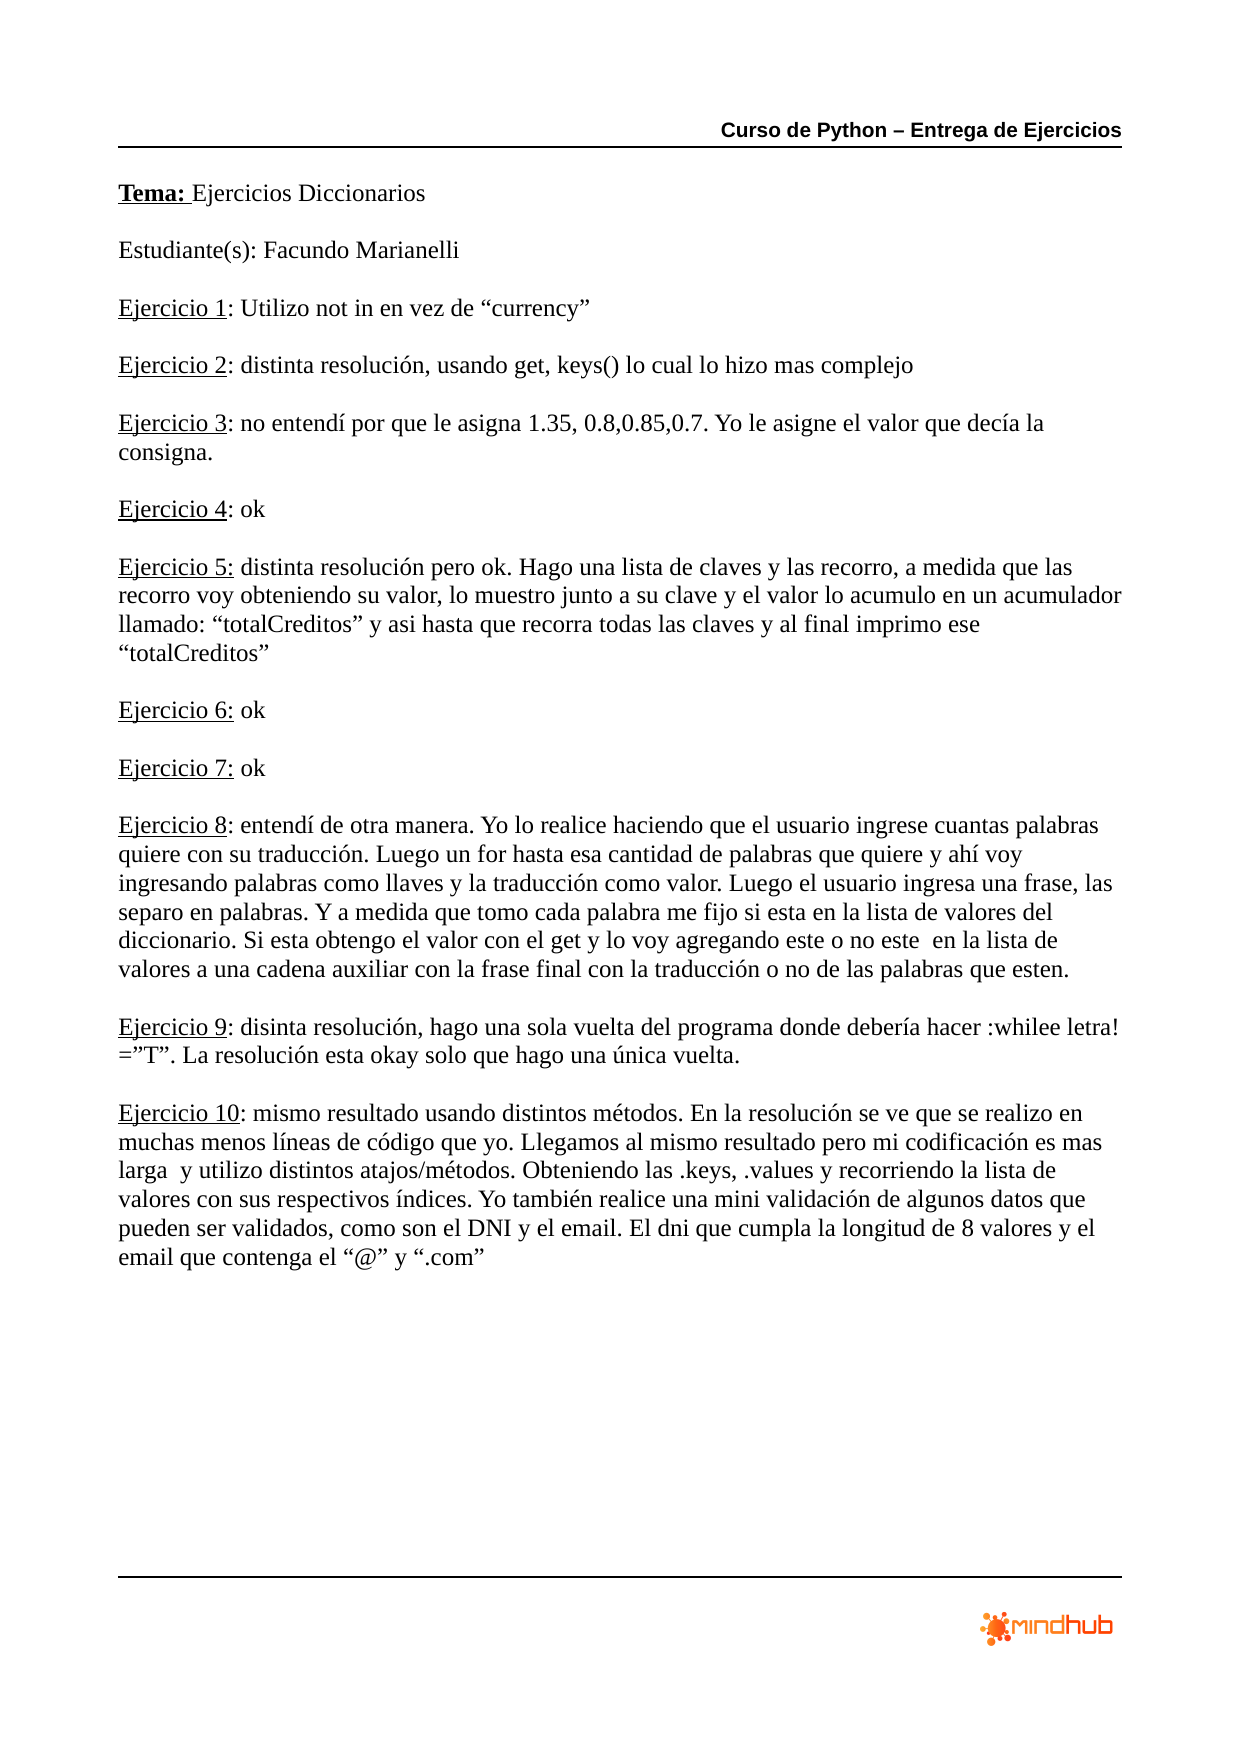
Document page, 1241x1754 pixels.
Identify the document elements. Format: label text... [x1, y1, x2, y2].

text Ejercicio 2: distinta resolución, usando get, keys() lo cual lo hizo mas complejo [118, 351, 1122, 379]
text Tema: Ejercicios Diccionarios [118, 178, 1122, 207]
text Ejercicio 9: disinta resolución, hago una sola vuelta del programa donde debería hacer :whilee letra!=”T”. La resolución esta okay solo que hago una única vuelta. [118, 1012, 1122, 1069]
text Estudiante(s): Facundo Marianelli [118, 236, 1122, 264]
text Ejercicio 4: ok [118, 494, 1122, 523]
text Ejercicio 8: entendí de otra manera. Yo lo realice haciendo que el usuario ingrese cuantas palabras quiere con su traducción. Luego un for hasta esa cantidad de palabras que quiere y ahí voy ingresando palabras como llaves y la traducción como valor. Luego el usuario ingresa una frase, las separo en palabras. Y a medida que tomo cada palabra me fijo si esta en la lista de valores del diccionario. Si esta obtengo el valor con el get y lo voy agregando este o no este en la lista de valores a una cadena auxiliar con la frase final con la traducción o no de las palabras que esten. [118, 811, 1122, 983]
text Ejercicio 10: mismo resultado usando distintos métodos. En la resolución se ve que se realizo en muchas menos líneas de código que yo. Llegamos al mismo resultado pero mi codificación es mas larga y utilizo distintos atajos/métodos. Obteniendo las .keys, .values y recorriendo la lista de valores con sus respectivos índices. Yo también realice una mini validación de algunos datos que pueden ser validados, como son el DNI y el email. El dni que cumpla la longitud de 8 valores y el email que contenga el “@” y “.com” [118, 1098, 1122, 1271]
text Ejercicio 3: no entendí por que le asigna 1.35, 0.8,0.85,0.7. Yo le asigne el valor que decía la consigna. [118, 408, 1122, 466]
picture [974, 1607, 1123, 1650]
text Ejercicio 5: distinta resolución pero ok. Hago una lista de claves y las recorro, a medida que las recorro voy obteniendo su valor, lo muestro junto a su clave y el valor lo acumulo en un acumulador llamado: “totalCreditos” y asi hasta que recorra todas las claves y al final imprimo ese “totalCreditos” [118, 552, 1122, 667]
text Ejercicio 6: ok [118, 696, 1122, 724]
text Ejercicio 7: ok [118, 753, 1122, 782]
text Ejercicio 1: Utilizo not in en vez de “currency” [118, 293, 1122, 322]
